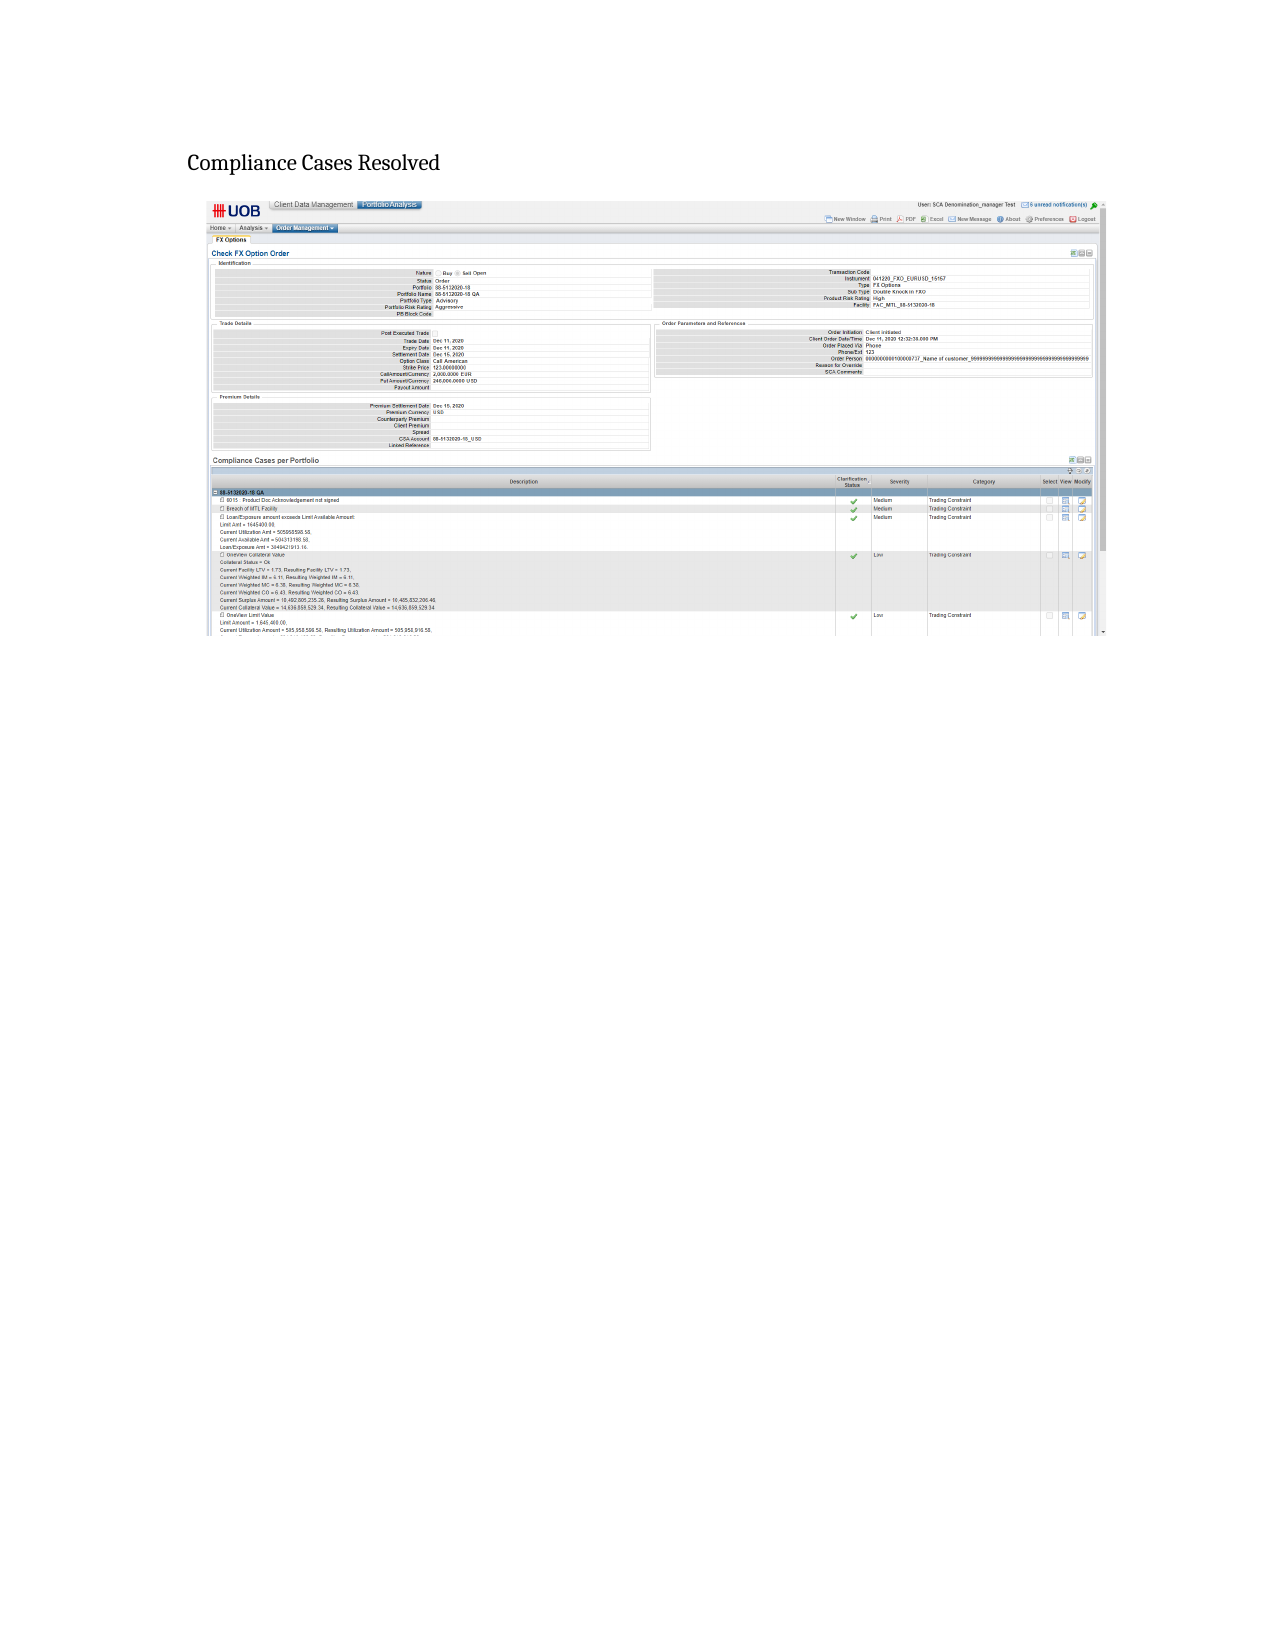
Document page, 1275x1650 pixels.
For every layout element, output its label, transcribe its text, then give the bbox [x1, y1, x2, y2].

text Compliance Cases Resolved [187, 150, 1087, 176]
picture [206, 201, 1107, 636]
